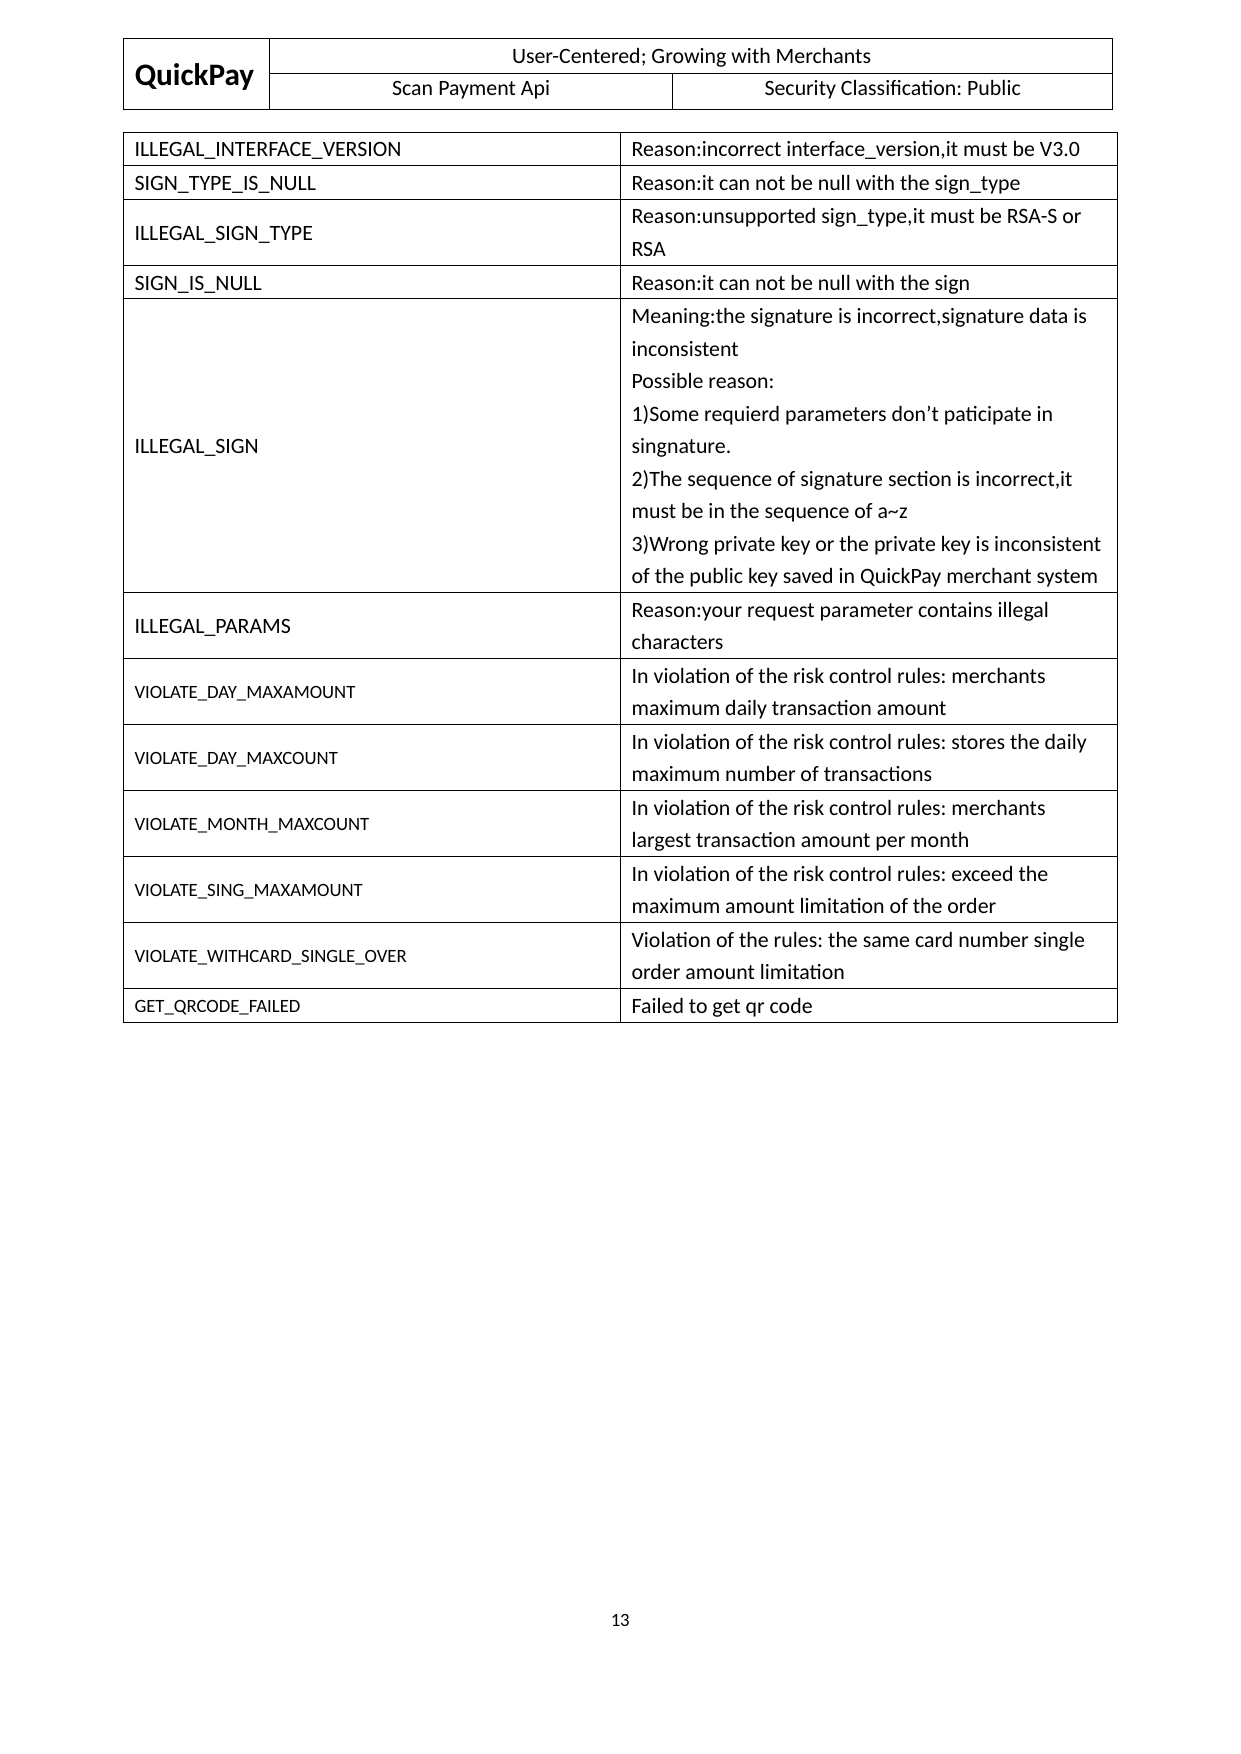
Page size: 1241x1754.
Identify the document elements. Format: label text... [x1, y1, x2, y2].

table_cell ILLEGAL_SIGN_TYPE [124, 200, 620, 265]
table_cell Violation of the rules: the same card number single order amount limitation [621, 923, 1117, 988]
table_cell Reason:incorrect interface_version,it must be V3.0 [621, 133, 1117, 165]
table_cell ILLEGAL_SIGN [124, 299, 620, 592]
table_cell VIOLATE_DAY_MAXCOUNT [124, 725, 620, 790]
table_cell SIGN_TYPE_IS_NULL [124, 166, 620, 199]
table_cell Failed to get qr code [621, 989, 1117, 1022]
table_cell ILLEGAL_INTERFACE_VERSION [124, 133, 620, 165]
table_cell In violation of the risk control rules: merchants maximum daily transaction amount [621, 659, 1117, 724]
table_cell VIOLATE_WITHCARD_SINGLE_OVER [124, 923, 620, 988]
table_cell SIGN_IS_NULL [124, 266, 620, 298]
table_cell In violation of the risk control rules: merchants largest transaction amount per month [621, 791, 1117, 856]
table_cell Reason:unsupported sign_type,it must be RSA-S or RSA [621, 200, 1117, 265]
table_cell In violation of the risk control rules: stores the daily maximum number of transactions [621, 725, 1117, 790]
table_cell Meaning:the signature is incorrect,signature data is inconsistent Possible reason: 1)Some requierd parameters don’t paticipate in singnature. 2)The sequence of signature section is incorrect,it must be in the sequence of a~z 3)Wrong private key or the private key is inconsistent of the public key saved in QuickPay merchant system [621, 299, 1117, 592]
table_cell Reason:your request parameter contains illegal characters [621, 593, 1117, 658]
table_cell Reason:it can not be null with the sign_type [621, 166, 1117, 199]
table_cell In violation of the risk control rules: exceed the maximum amount limitation of the order [621, 857, 1117, 922]
table_cell VIOLATE_DAY_MAXAMOUNT [124, 659, 620, 724]
table_cell ILLEGAL_PARAMS [124, 593, 620, 658]
table_cell Reason:it can not be null with the sign [621, 266, 1117, 298]
table_cell GET_QRCODE_FAILED [124, 989, 620, 1022]
table_cell VIOLATE_MONTH_MAXCOUNT [124, 791, 620, 856]
table_cell VIOLATE_SING_MAXAMOUNT [124, 857, 620, 922]
